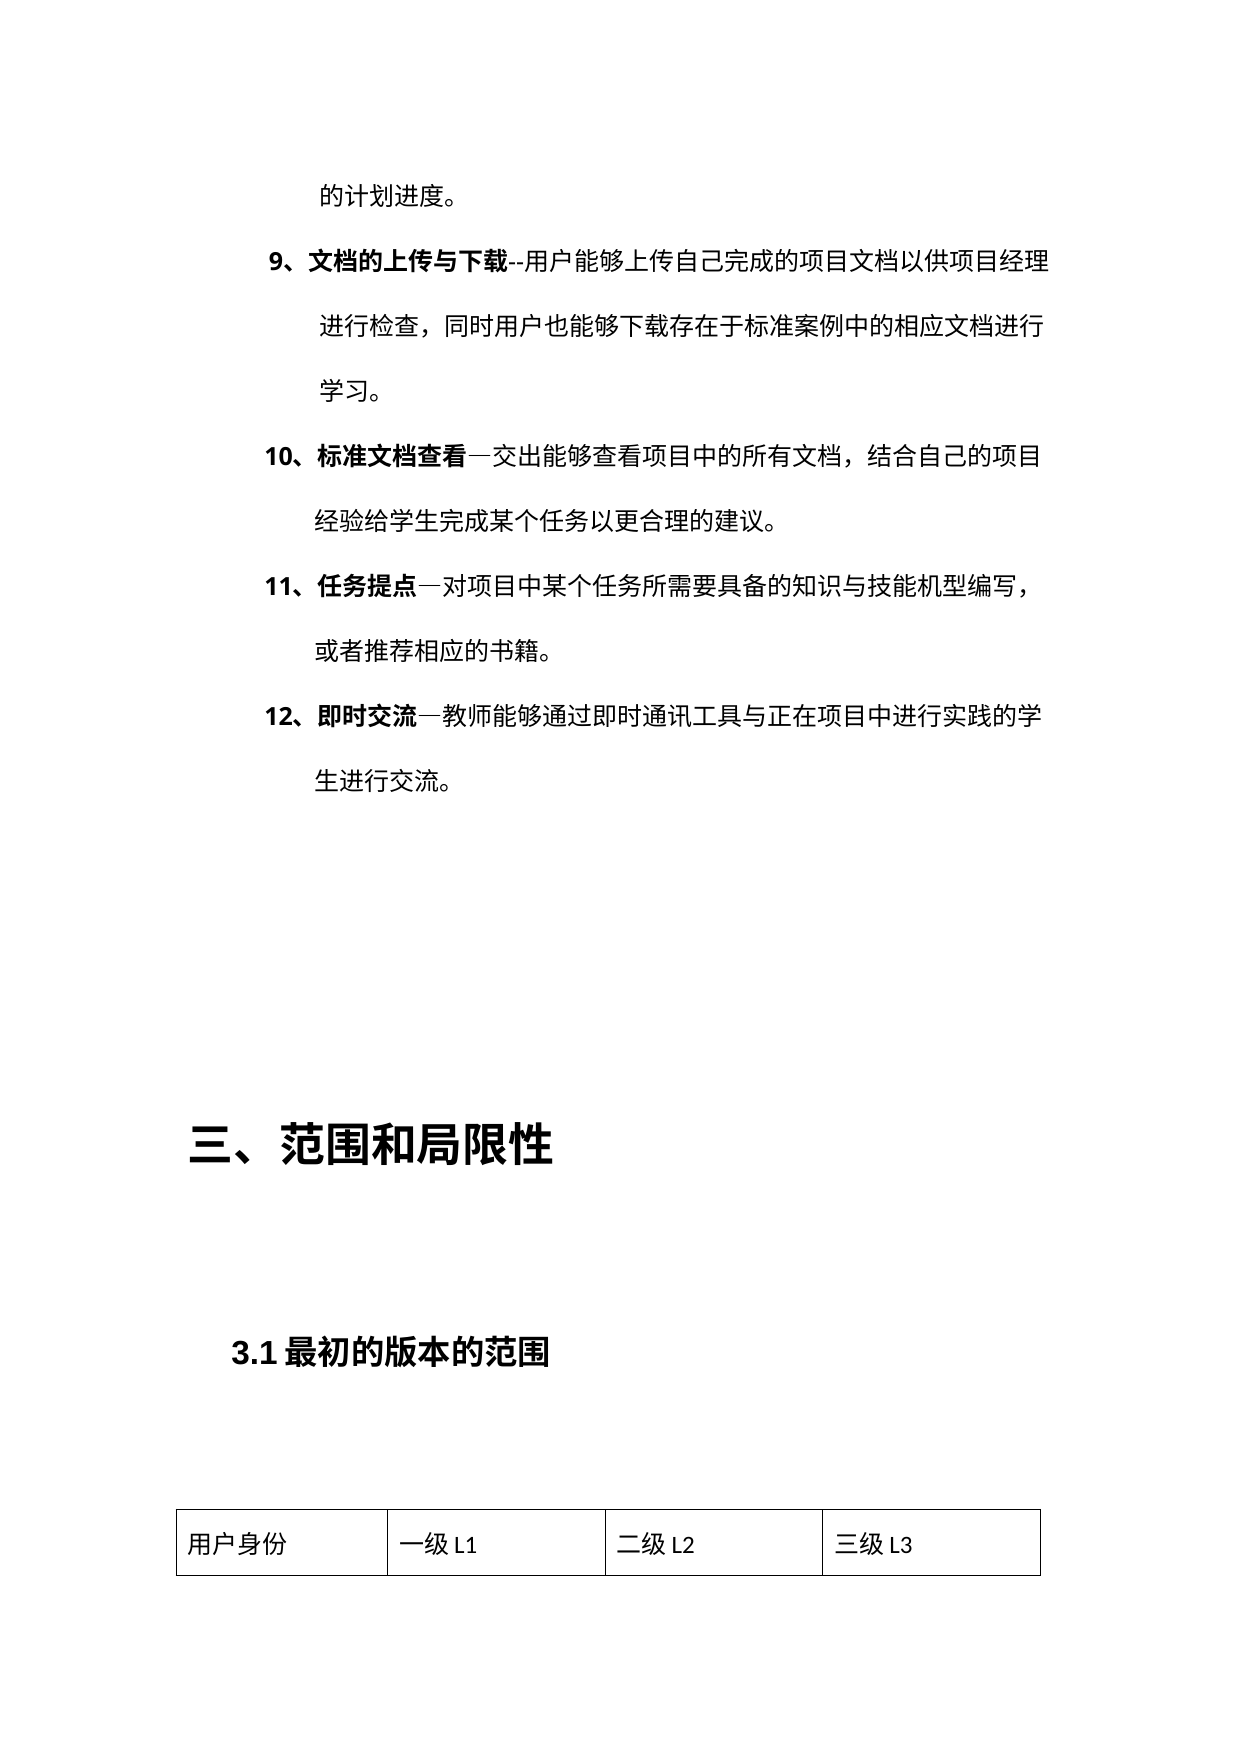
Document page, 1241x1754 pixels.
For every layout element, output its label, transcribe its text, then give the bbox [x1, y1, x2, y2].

list 9、文档的上传与下载--用户能够上传自己完成的项目文档以供项目经理进行检查，同时用户也能够下载存在于标准案例中的相应文档进行学习。 [269, 227, 1053, 422]
list 12、即时交流—教师能够通过即时通讯工具与正在项目中进行实践的学生进行交流。 [264, 682, 1053, 812]
list 11、任务提点—对项目中某个任务所需要具备的知识与技能机型编写，或者推荐相应的书籍。 [264, 552, 1053, 682]
table_header 用户身份 [177, 1510, 387, 1575]
subtitle 三、范围和局限性 [187, 1092, 1053, 1190]
table_header 一级L1 [388, 1510, 605, 1575]
list 8、整体规划--用户能够看到整个项目中所设定的项目计划，以及没各自任务的具体信息，同时也能够查看项目的甘特图表以了解整个项目的计划进度。 [269, 162, 1053, 227]
table_header 二级L2 [606, 1510, 822, 1575]
subtitle 3.1最初的版本的范围 [187, 1317, 1053, 1382]
list 10、标准文档查看—交出能够查看项目中的所有文档，结合自己的项目经验给学生完成某个任务以更合理的建议。 [264, 422, 1053, 552]
table_header 三级L3 [823, 1510, 1040, 1575]
